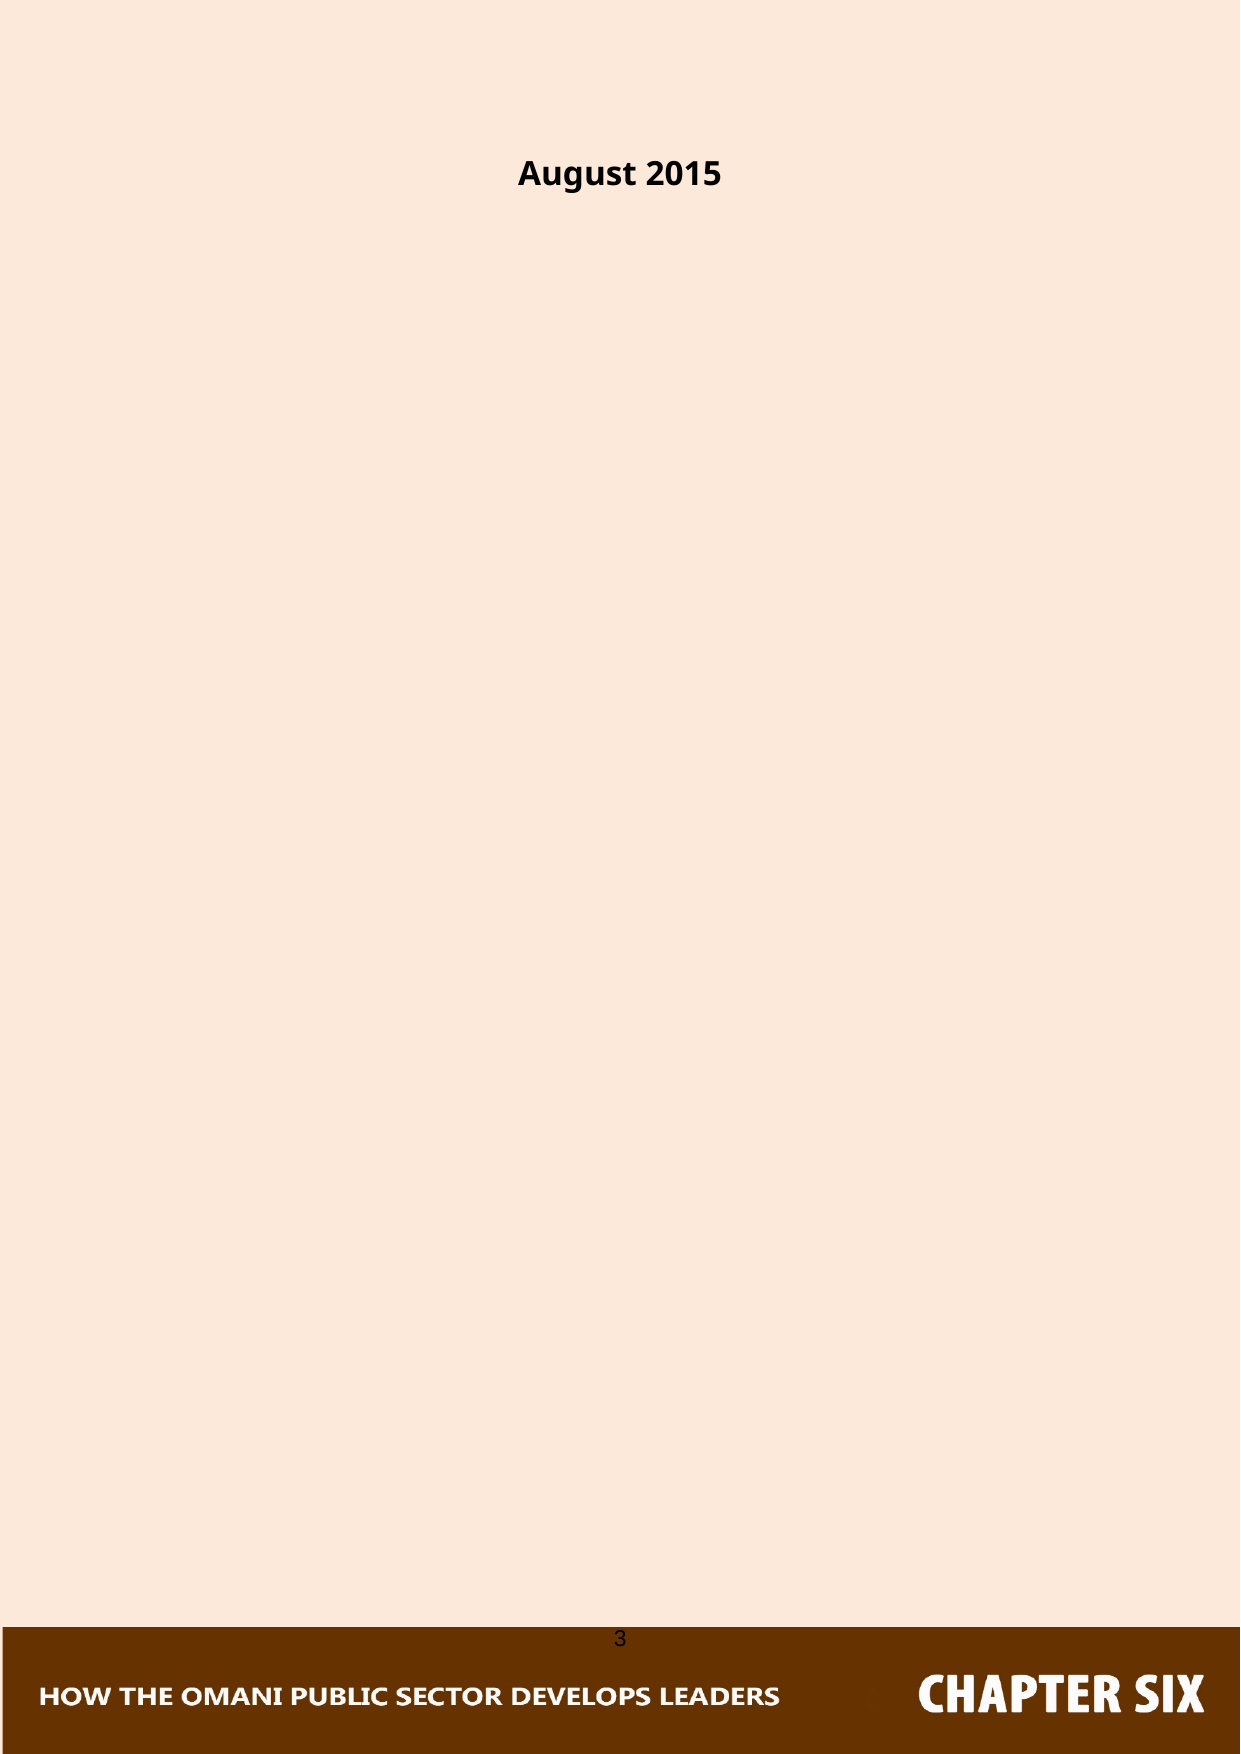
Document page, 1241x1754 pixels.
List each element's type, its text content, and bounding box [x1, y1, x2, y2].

text August 2015 [150, 150, 1090, 195]
picture [2, 1627, 1240, 1754]
